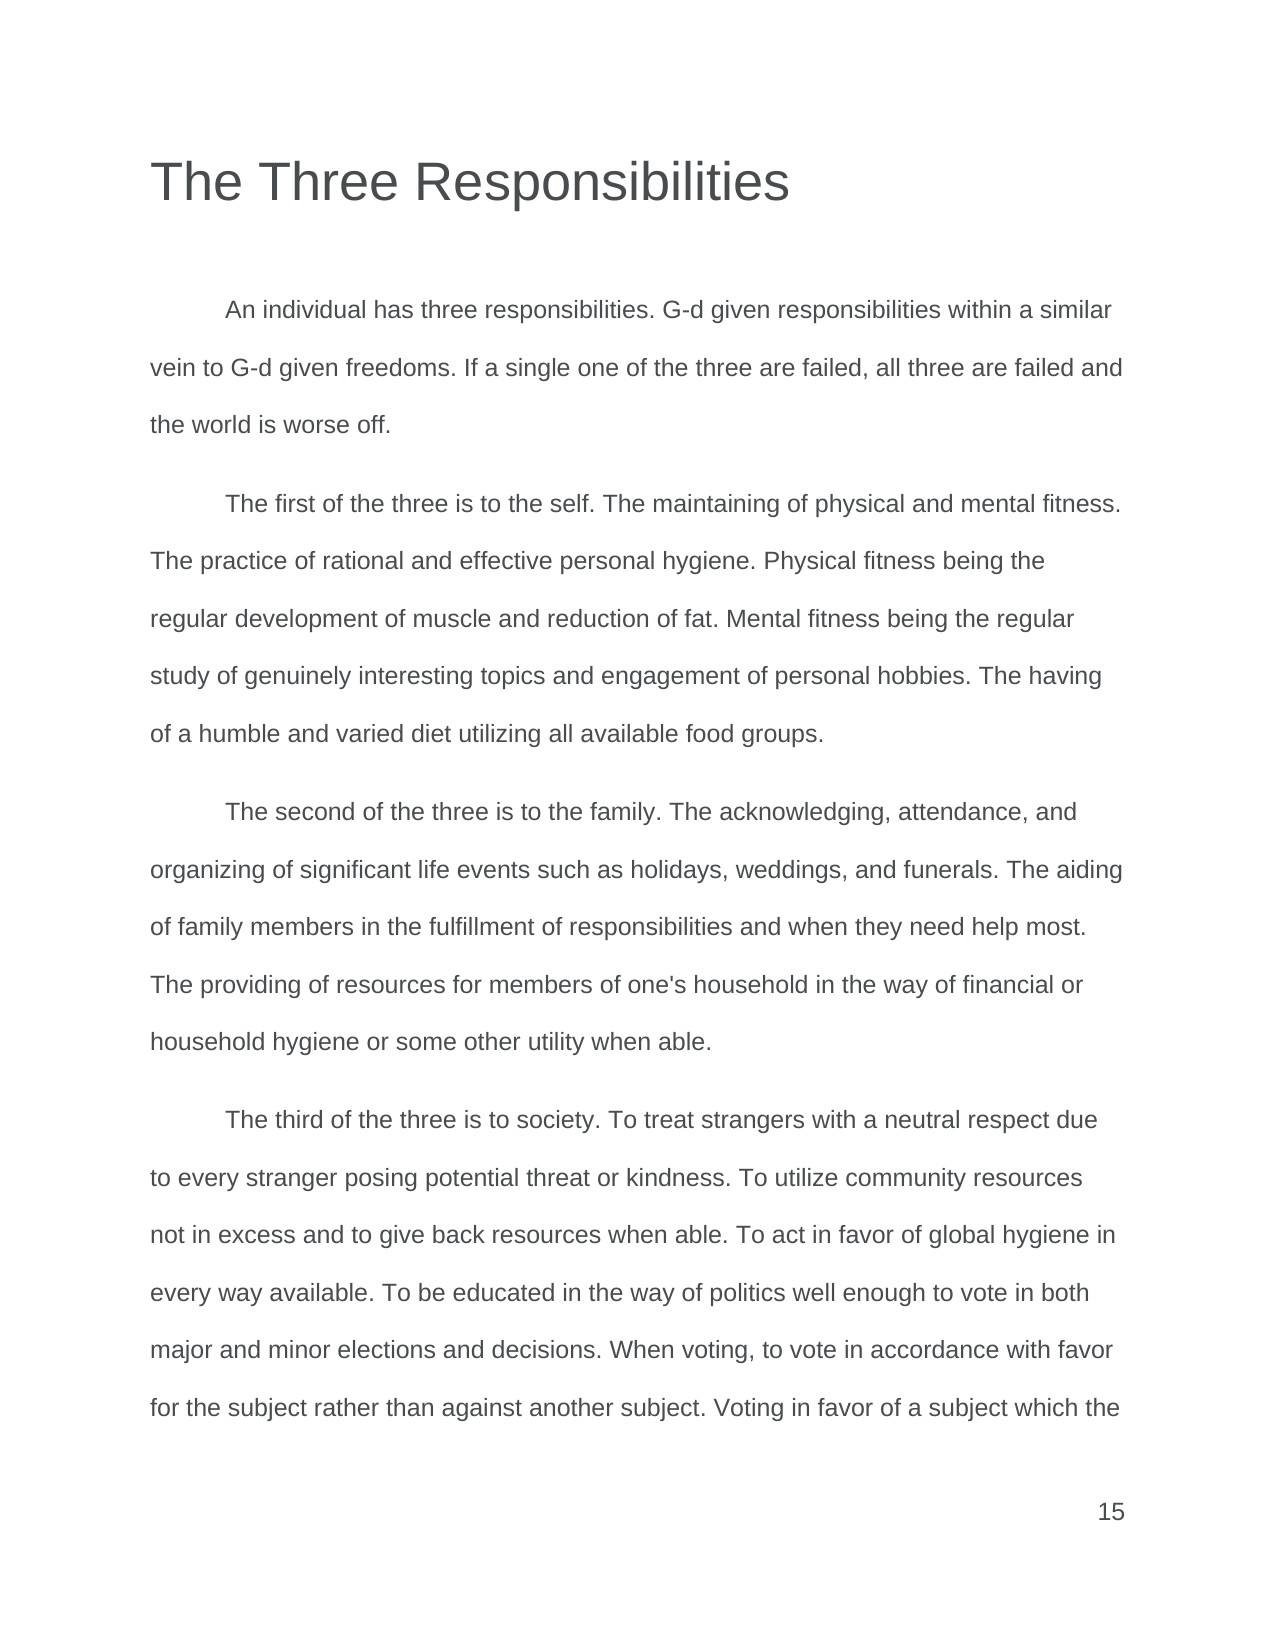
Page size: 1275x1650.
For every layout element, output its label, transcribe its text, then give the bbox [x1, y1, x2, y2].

subtitle The Three Responsibilities [150, 150, 1125, 212]
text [150, 1105, 1125, 1422]
text The second of the three is to the family. The acknowledging, attendance, and organizing of significant life events such as holidays, weddings, and funerals. The aiding of family members in the fulfillment of responsibilities and when they need help most. The providing of resources for members of one's household in the way of financial or household hygiene or some other utility when able. [150, 797, 1125, 1056]
text An individual has three responsibilities. G-d given responsibilities within a similar vein to G-d given freedoms. If a single one of the three are failed, all three are failed and the world is worse off. [150, 295, 1125, 439]
text The first of the three is to the self. The maintaining of physical and mental fitness. The practice of rational and effective personal hygiene. Physical fitness being the regular development of muscle and reduction of fat. Mental fitness being the regular study of genuinely interesting topics and engagement of personal hobbies. The having of a humble and varied diet utilizing all available food groups. [150, 489, 1125, 747]
